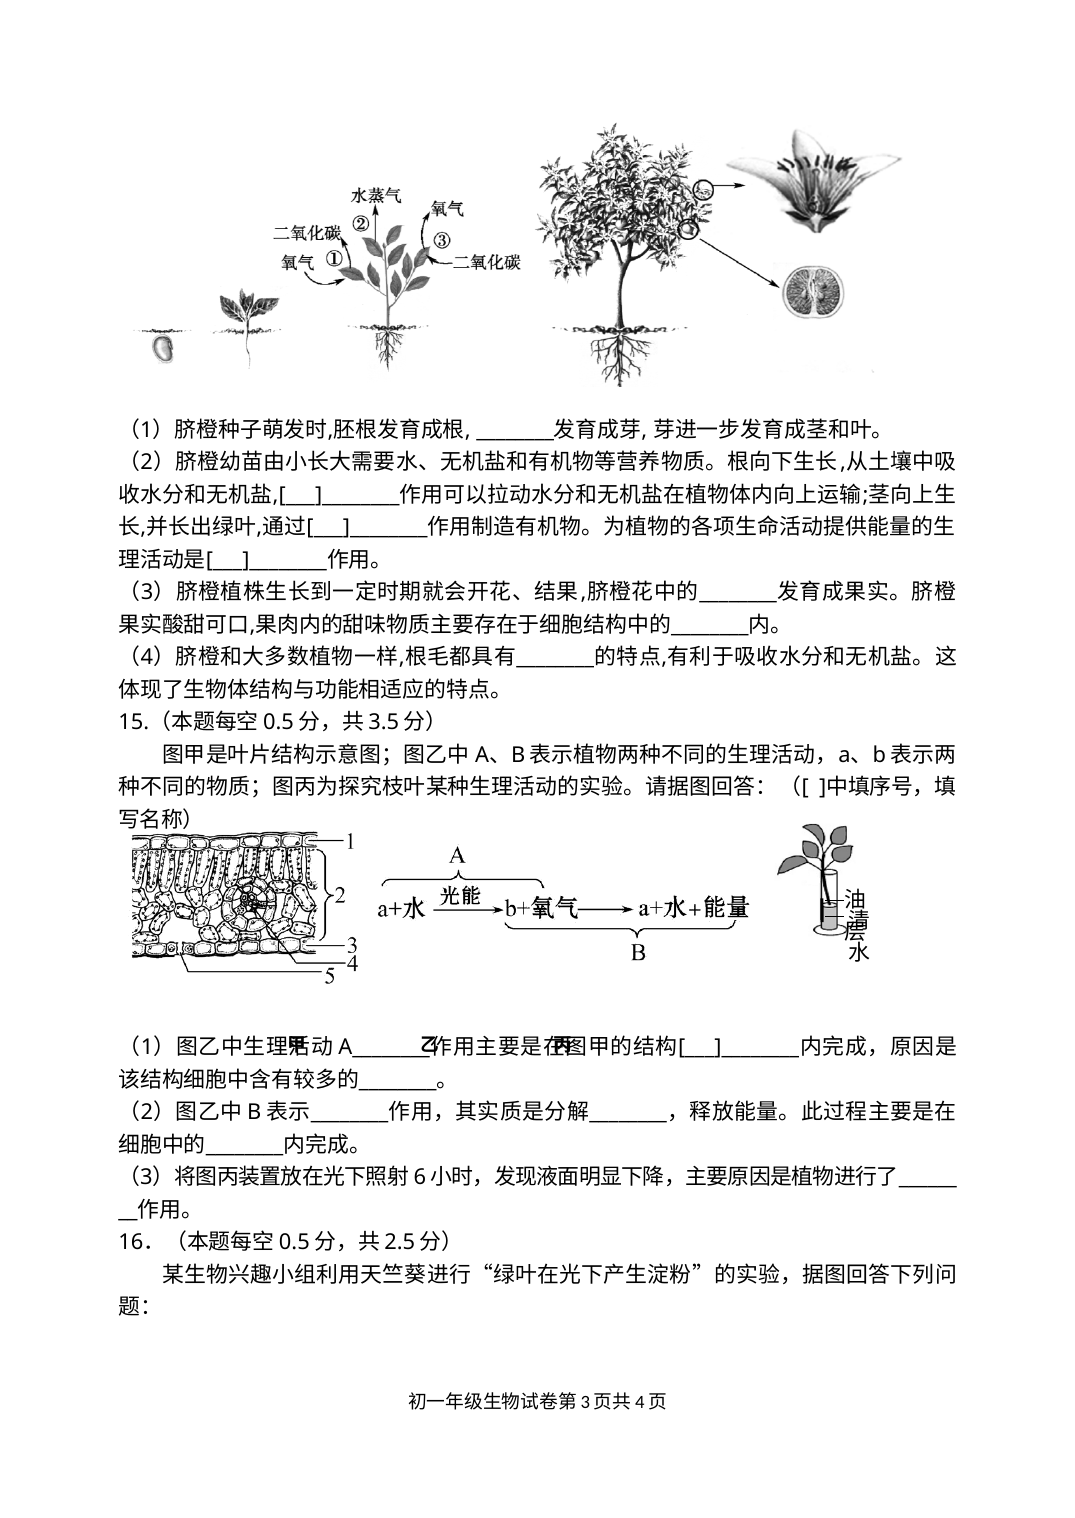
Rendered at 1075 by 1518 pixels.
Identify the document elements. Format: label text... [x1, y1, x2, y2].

text （4）脐橙和大多数植物一样,根毛都具有________的特点,有利于吸收水分和无机盐。这体现了生物体结构与功能相适应的特点。 [118, 639, 957, 704]
text 图甲是叶片结构示意图；图乙中A、B表示植物两种不同的生理活动，a、b表示两种不同的物质；图丙为探究枝叶某种生理活动的实验。请据图回答：（[ ]中填序号，填写名称） [118, 736, 957, 834]
picture [772, 834, 867, 944]
text （3）脐橙植株生长到一定时期就会开花、结果,脐橙花中的________发育成果实。脐橙果实酸甜可口,果肉内的甜味物质主要存在于细胞结构中的________内。 [118, 574, 957, 639]
text （1）脐橙种子萌发时,胚根发育成根, ________发育成芽, 芽进一步发育成茎和叶。 [118, 411, 957, 444]
text 15.（本题每空0.5分，共3.5分） [118, 704, 957, 736]
text （2）图乙中B表示________作用，其实质是分解________，释放能量。此过程主要是在细胞中的________内完成。 [118, 1094, 957, 1159]
picture [116, 814, 764, 988]
text （3）将图丙装置放在光下照射6小时，发现液面明显下降，主要原因是植物进行了________作用。 [118, 1159, 957, 1224]
picture [118, 118, 911, 387]
text 16．（本题每空0.5分，共2.5分） [118, 1224, 957, 1256]
text 某生物兴趣小组利用天竺葵进行“绿叶在光下产生淀粉”的实验，据图回答下列问题： [118, 1256, 957, 1321]
text （2）脐橙幼苗由小长大需要水、无机盐和有机物等营养物质。根向下生长,从土壤中吸收水分和无机盐,[___]________作用可以拉动水分和无机盐在植物体内向上运输;茎向上生长,并长出绿叶,通过[___]________作用制造有机物。为植物的各项生命活动提供能量的生理活动是[___]________作用。 [118, 444, 957, 574]
text （1）图乙中生理活动A________作用主要是在图甲的结构[___]________内完成，原因是该结构细胞中含有较多的________。 [118, 1029, 957, 1094]
